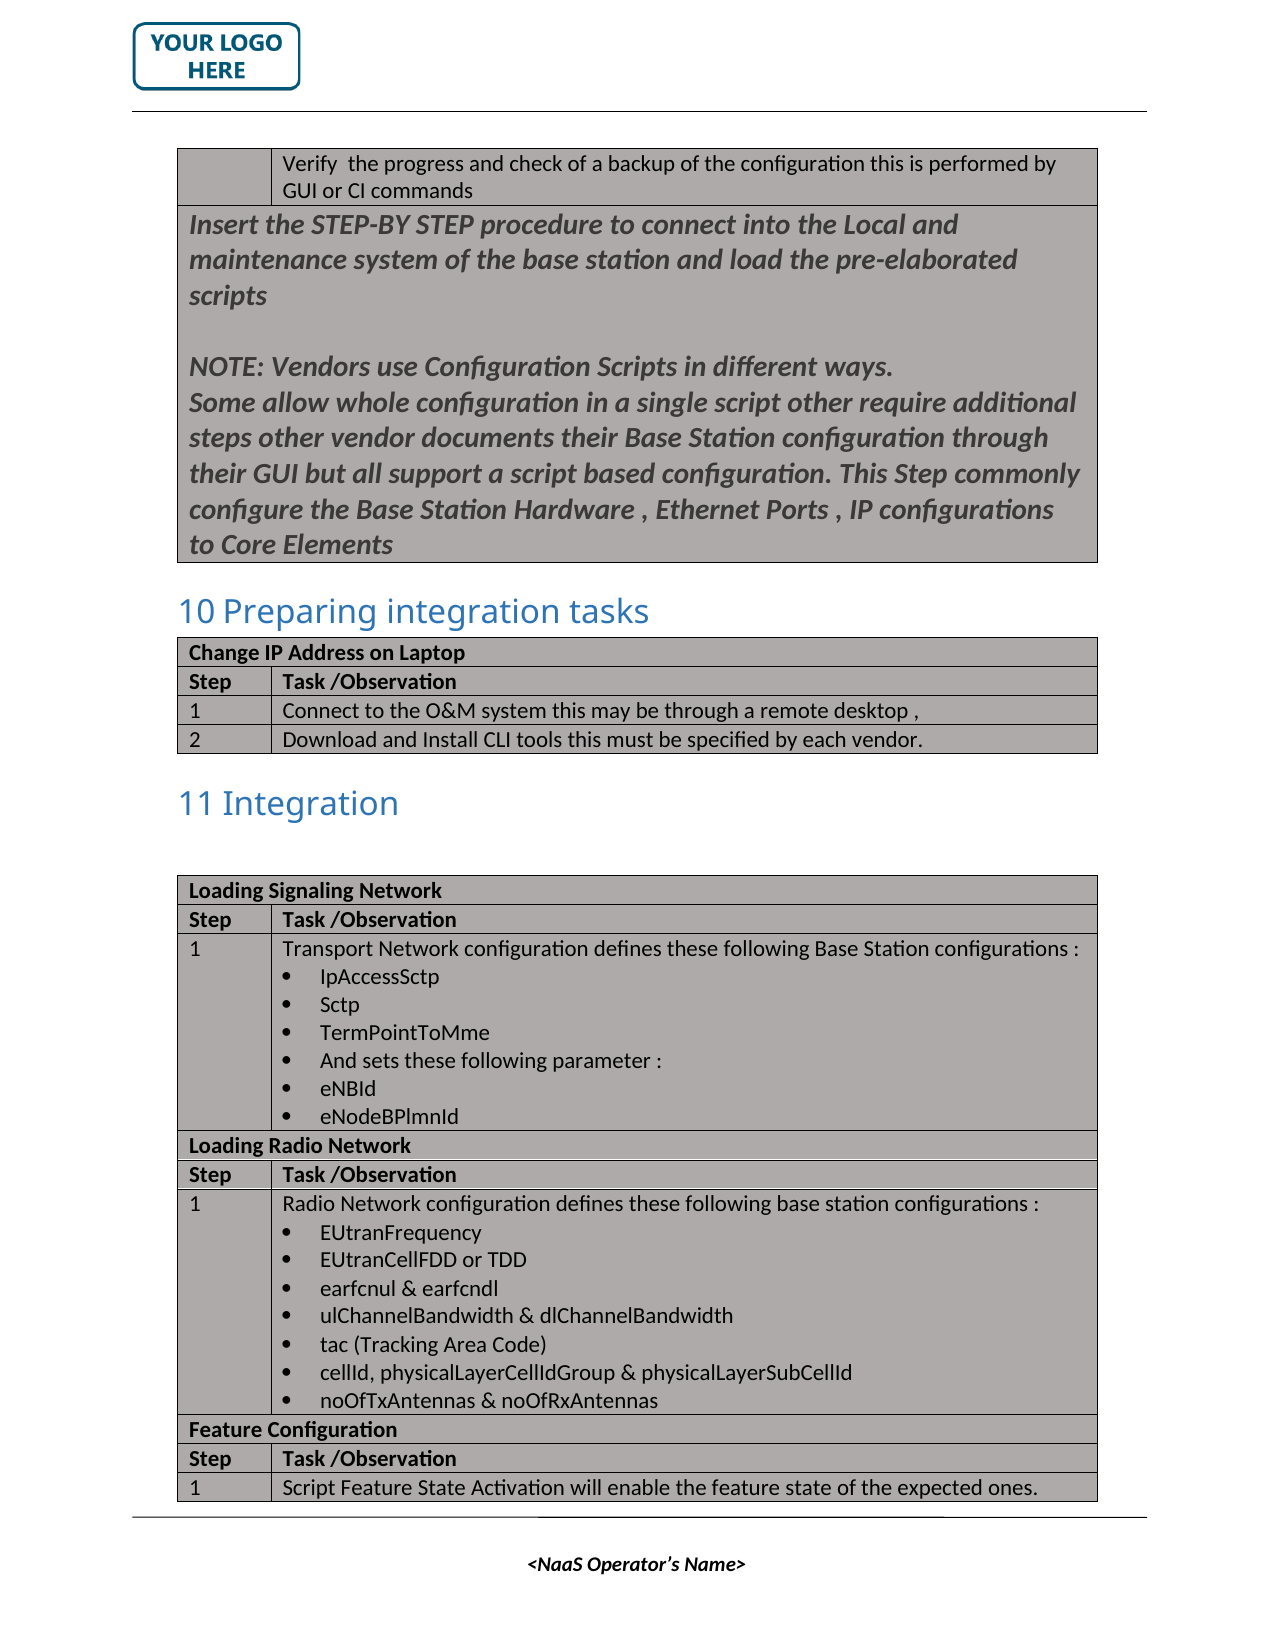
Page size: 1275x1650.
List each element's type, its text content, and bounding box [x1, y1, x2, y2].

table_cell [272, 1473, 1097, 1501]
table_cell Step [178, 1161, 271, 1188]
table_cell [178, 149, 271, 205]
picture [132, 20, 301, 30]
table_header Loading Signaling Network [178, 876, 1097, 904]
table_cell 2 [178, 725, 271, 753]
table_cell Task /Observation [272, 667, 1097, 695]
table_cell Task /Observation [272, 905, 1097, 933]
table_cell 1 [178, 696, 271, 724]
table_cell Connect to the O&M system this may be through a remote desktop , [272, 696, 1097, 724]
table_cell Step [178, 905, 271, 933]
table_cell Feature Configuration [178, 1415, 1097, 1443]
table_cell Task /Observation [272, 1161, 1097, 1188]
picture [132, 83, 301, 98]
subtitle Integration [177, 779, 1098, 825]
table_cell Step [178, 1444, 271, 1472]
table_cell Insert the STEP-BY STEP procedure to connect into the Local and maintenance system of the base station and load the pre-elaborated scripts NOTE: Vendors use Configuration Scripts in different ways. Some allow whole configuration in a single script other require additional steps other vendor documents their Base Station configuration through their GUI but all support a script based configuration. This Step commonly configure the Base Station Hardware , Ethernet Ports , IP configurations to Core Elements [178, 206, 1097, 562]
picture [136, 26, 297, 86]
table_cell Download and Install CLI tools this must be specified by each vendor. [272, 725, 1097, 753]
table_header Change IP Address on Laptop [178, 638, 1097, 666]
table_cell 1 [178, 1473, 271, 1501]
table_cell 1 [178, 934, 271, 1130]
table_cell Transport Network configuration defines these following Base Station configurations : IpAccessSctp Sctp TermPointToMme And sets these following parameter : eNBId eNodeBPlmnId [272, 934, 1097, 1130]
subtitle Preparing integration tasks [177, 588, 1098, 633]
table_cell 1 [178, 1190, 271, 1414]
table_cell Step [178, 667, 271, 695]
table_cell Loading Radio Network [178, 1131, 1097, 1159]
table_cell Verify the progress and check of a backup of the configuration this is performed by GUI or CI commands [272, 149, 1097, 205]
table_cell Radio Network configuration defines these following base station configurations : EUtranFrequency EUtranCellFDD or TDD earfcnul & earfcndl ulChannelBandwidth & dlChannelBandwidth tac (Tracking Area Code) cellId, physicalLayerCellIdGroup & physicalLayerSubCellId noOfTxAntennas & noOfRxAntennas [272, 1190, 1097, 1414]
table_cell Task /Observation [272, 1444, 1097, 1472]
